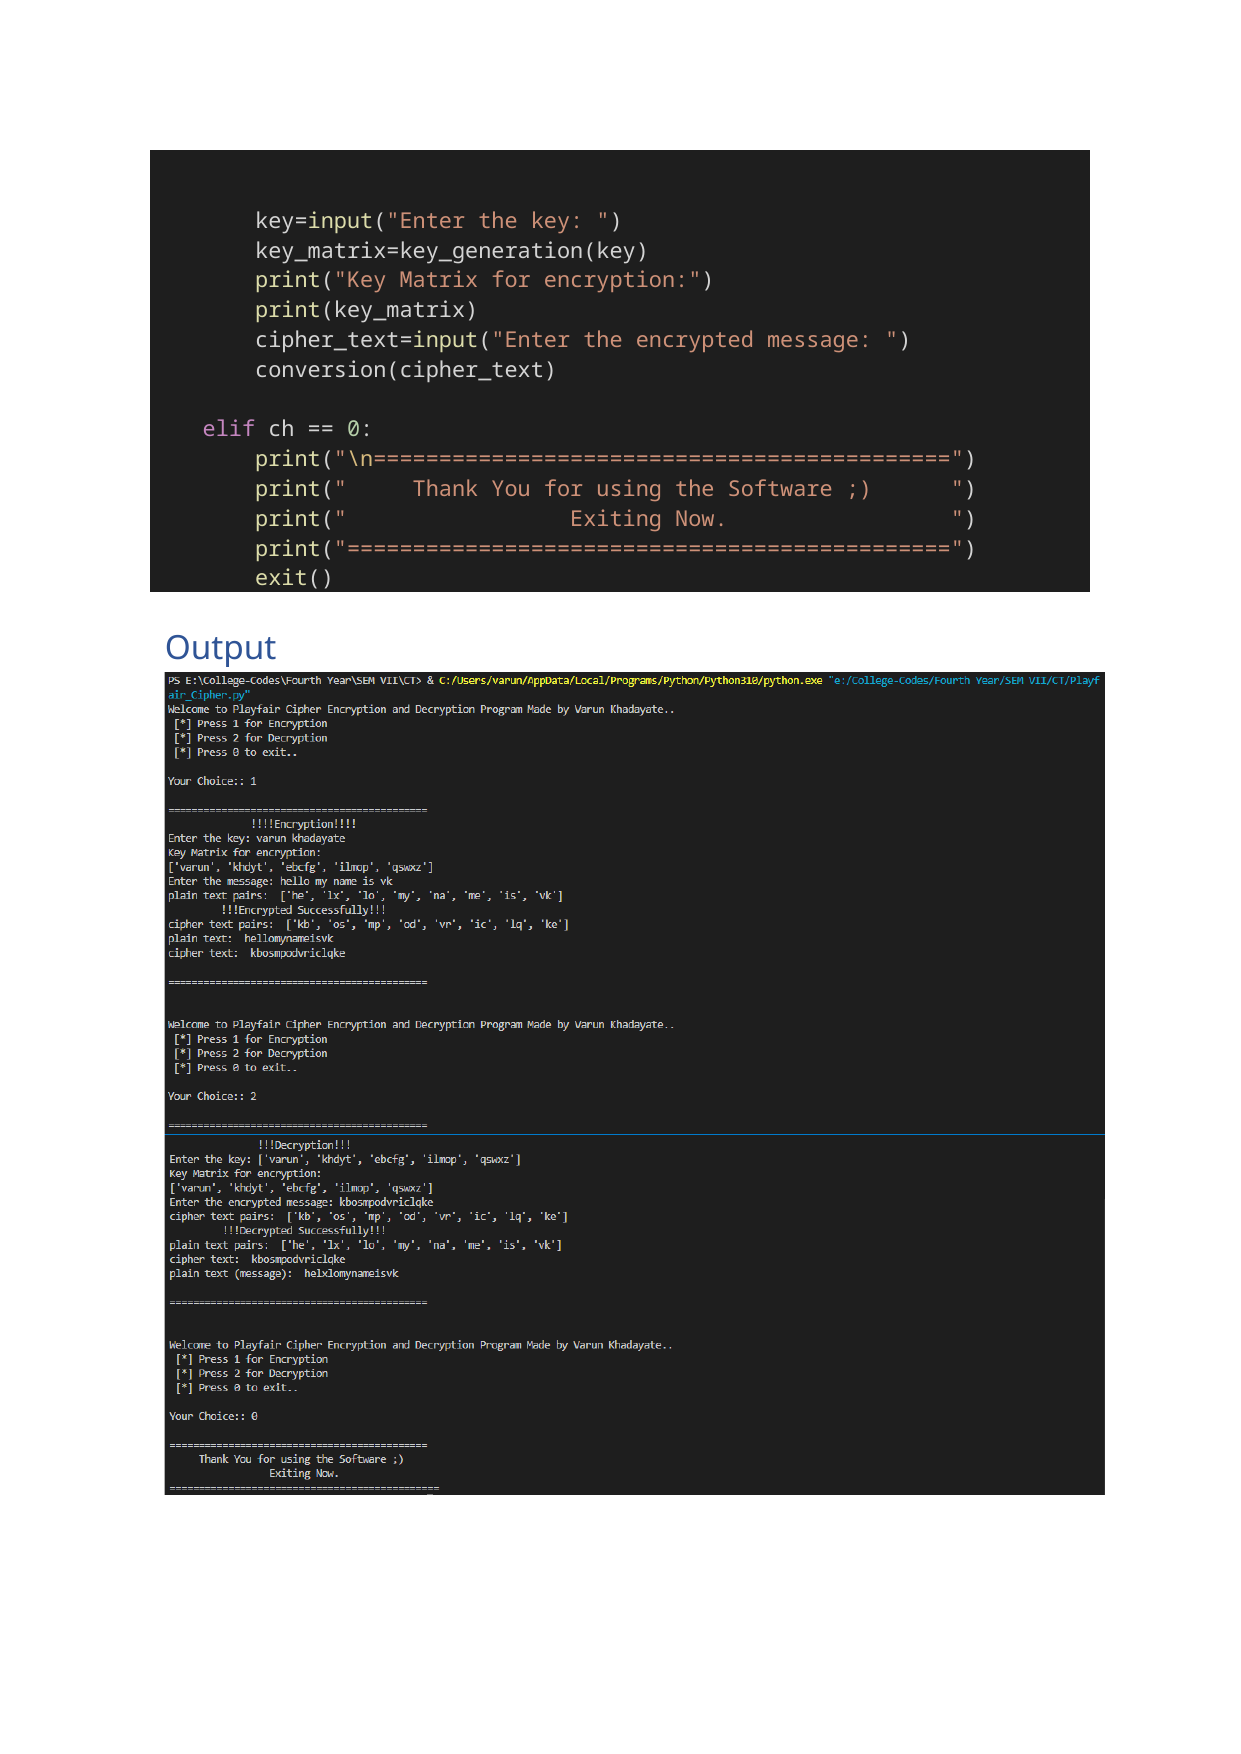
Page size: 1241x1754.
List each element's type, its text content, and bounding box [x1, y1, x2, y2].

text key=input("Enter the key: ") [150, 205, 1090, 234]
text key_matrix=key_generation(key) [150, 234, 1090, 264]
text print("==============================================") [150, 532, 1090, 562]
text exit() [150, 562, 1090, 592]
text conversion(cipher_text) [150, 354, 1090, 383]
text elif ch == 0: [150, 413, 1090, 443]
text print(" Exiting Now. ") [150, 503, 1090, 532]
subtitle Output [164, 624, 1090, 669]
text print(" Thank You for using the Software ;) ") [150, 473, 1090, 503]
picture [164, 672, 1105, 1495]
text print("Key Matrix for encryption:") [150, 264, 1090, 294]
text cipher_text=input("Enter the encrypted message: ") [150, 324, 1090, 354]
text print("\n============================================") [150, 443, 1090, 473]
text print(key_matrix) [150, 294, 1090, 324]
